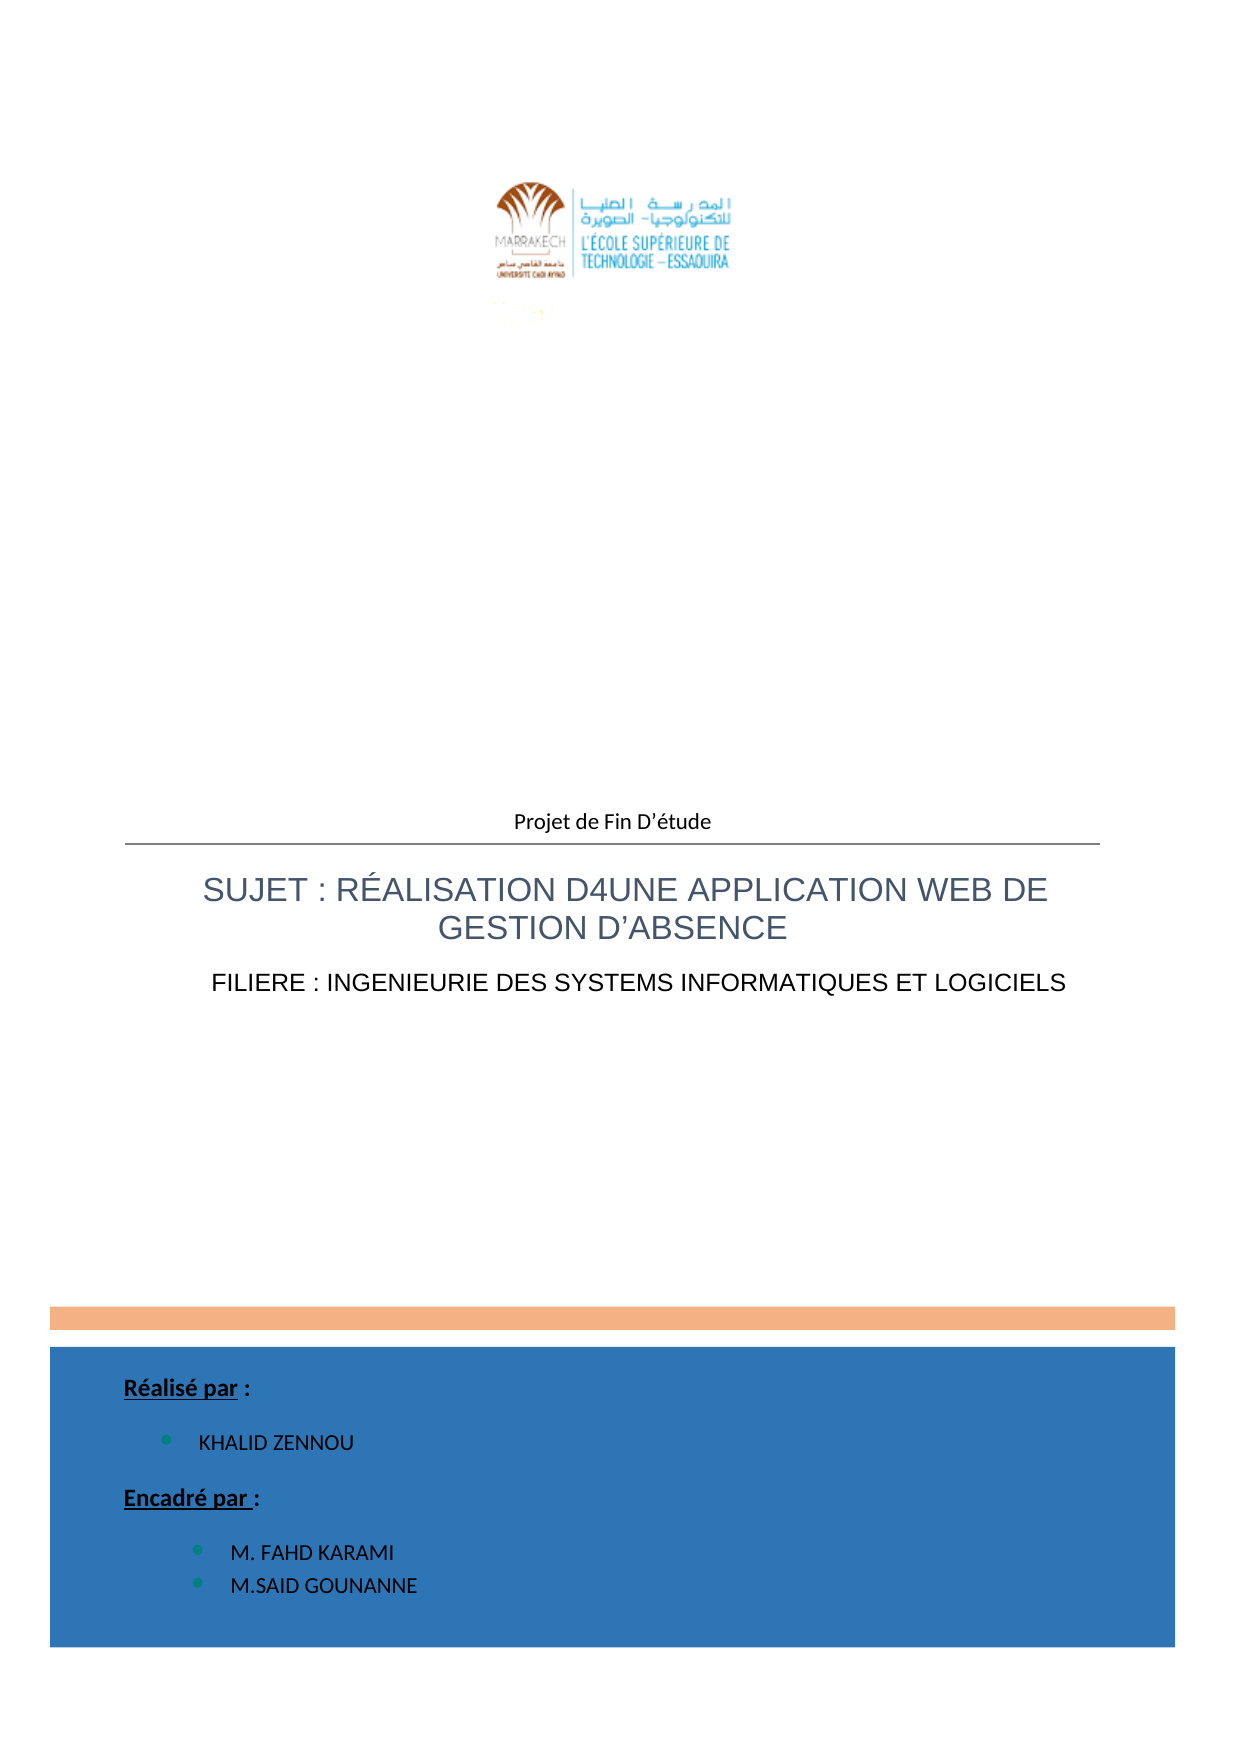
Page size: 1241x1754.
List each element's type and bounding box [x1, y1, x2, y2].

picture [376, 126, 852, 333]
